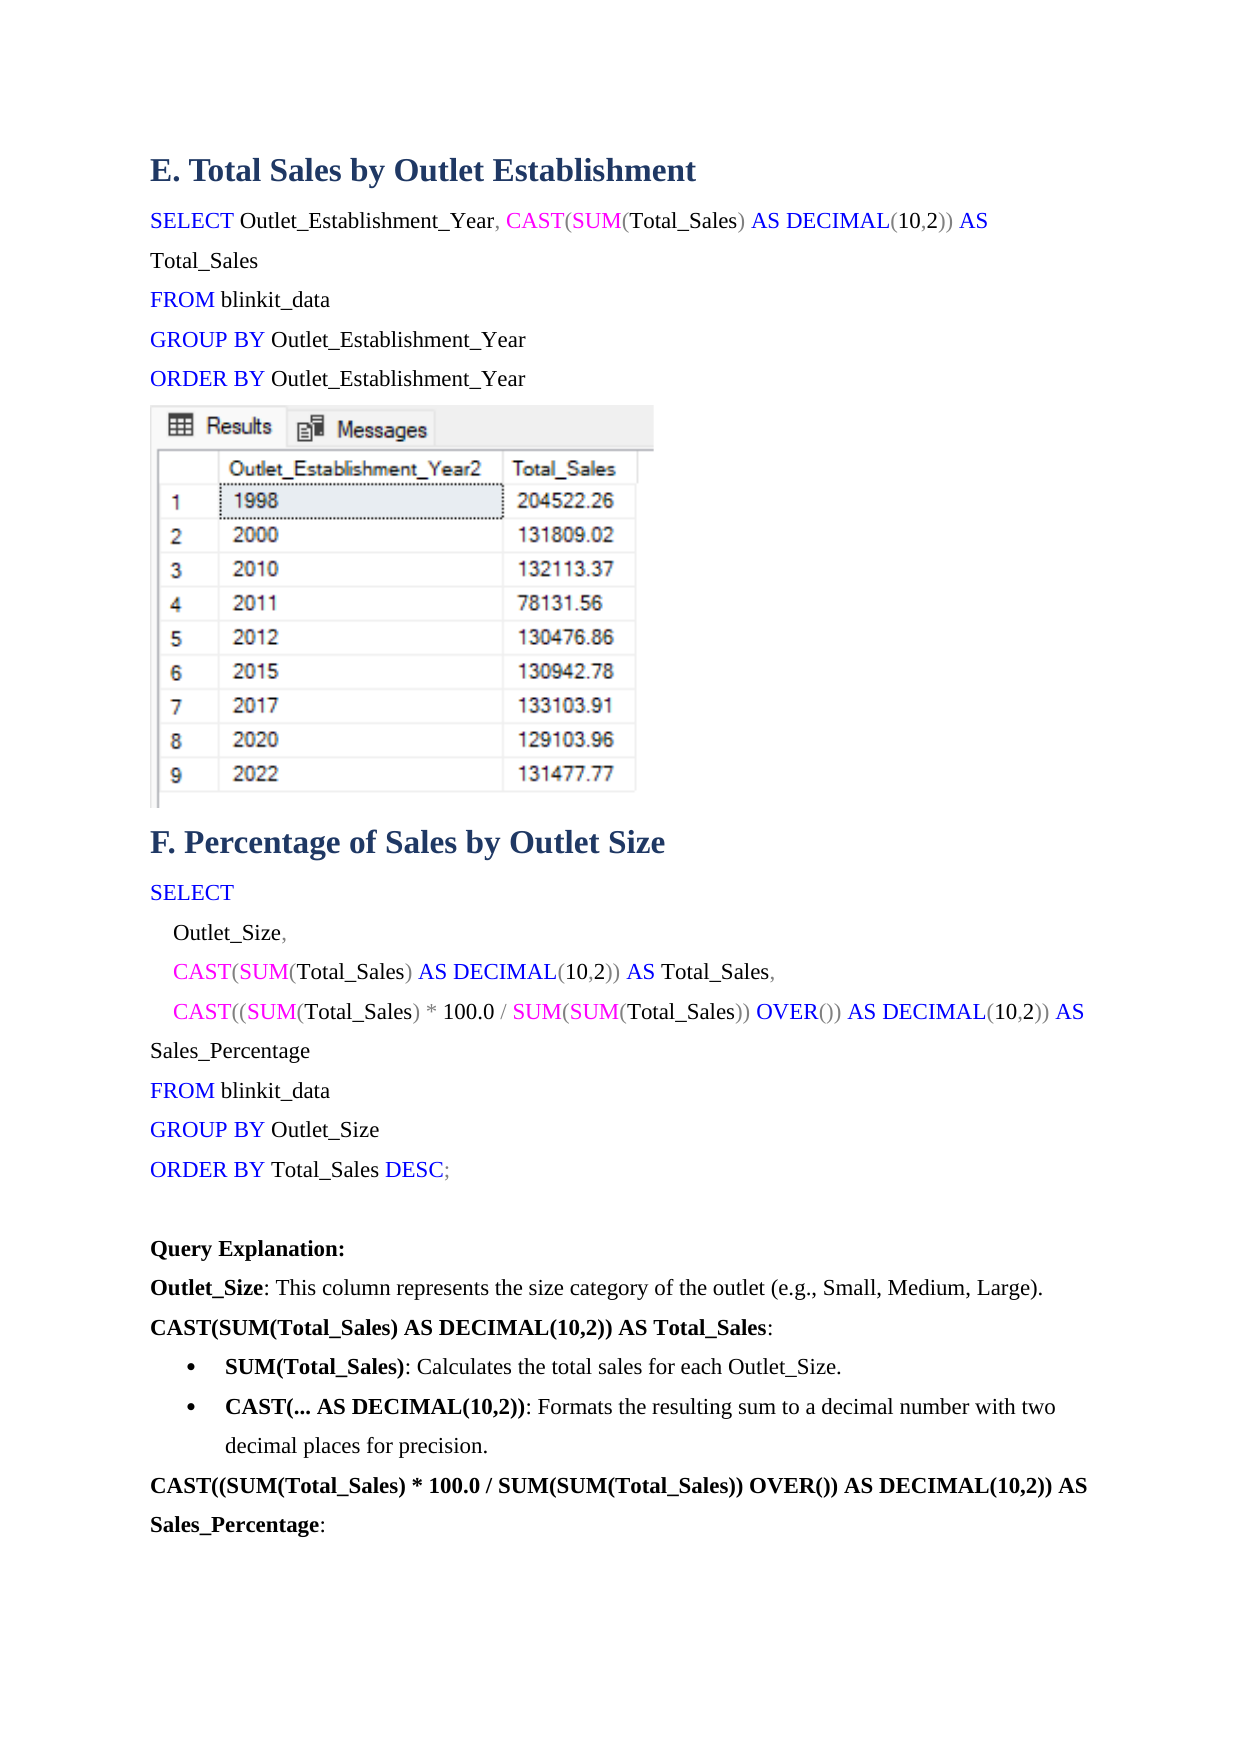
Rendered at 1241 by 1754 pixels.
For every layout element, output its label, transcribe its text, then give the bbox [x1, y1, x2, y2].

text Outlet_Size: This column represents the size category of the outlet (e.g., Small, Medium, Large). [150, 1274, 1090, 1301]
text CAST((SUM(Total_Sales) * 100.0 / SUM(SUM(Total_Sales)) OVER()) AS DECIMAL(10,2)) AS Sales_Percentage [150, 998, 1090, 1064]
text CAST(SUM(Total_Sales) AS DECIMAL(10,2)) AS Total_Sales, [150, 958, 1090, 985]
text GROUP BY Outlet_Establishment_Year [150, 326, 1090, 352]
list CAST(... AS DECIMAL(10,2)): Formats the resulting sum to a decimal number with two decimal places for precision. [187, 1393, 1090, 1458]
text CAST((SUM(Total_Sales) * 100.0 / SUM(SUM(Total_Sales)) OVER()) AS DECIMAL(10,2)) AS Sales_Percentage: [150, 1472, 1090, 1537]
text FROM blinkit_data [150, 286, 1090, 313]
text ORDER BY Outlet_Establishment_Year [150, 365, 1090, 392]
text SELECT Outlet_Establishment_Year, CAST(SUM(Total_Sales) AS DECIMAL(10,2)) AS Total_Sales [150, 207, 1090, 273]
text GROUP BY Outlet_Size [150, 1116, 1090, 1143]
text Query Explanation: [150, 1235, 1090, 1261]
text CAST(SUM(Total_Sales) AS DECIMAL(10,2)) AS Total_Sales: [150, 1314, 1090, 1340]
text SELECT [150, 879, 1090, 906]
text Outlet_Size, [150, 919, 1090, 945]
text F. Percentage of Sales by Outlet Size [150, 822, 1090, 860]
text FROM blinkit_data [150, 1077, 1090, 1103]
text E. Total Sales by Outlet Establishment [150, 150, 1090, 188]
list SUM(Total_Sales): Calculates the total sales for each Outlet_Size. [187, 1353, 1090, 1379]
picture [150, 405, 654, 808]
text ORDER BY Total_Sales DESC; [150, 1156, 1090, 1182]
